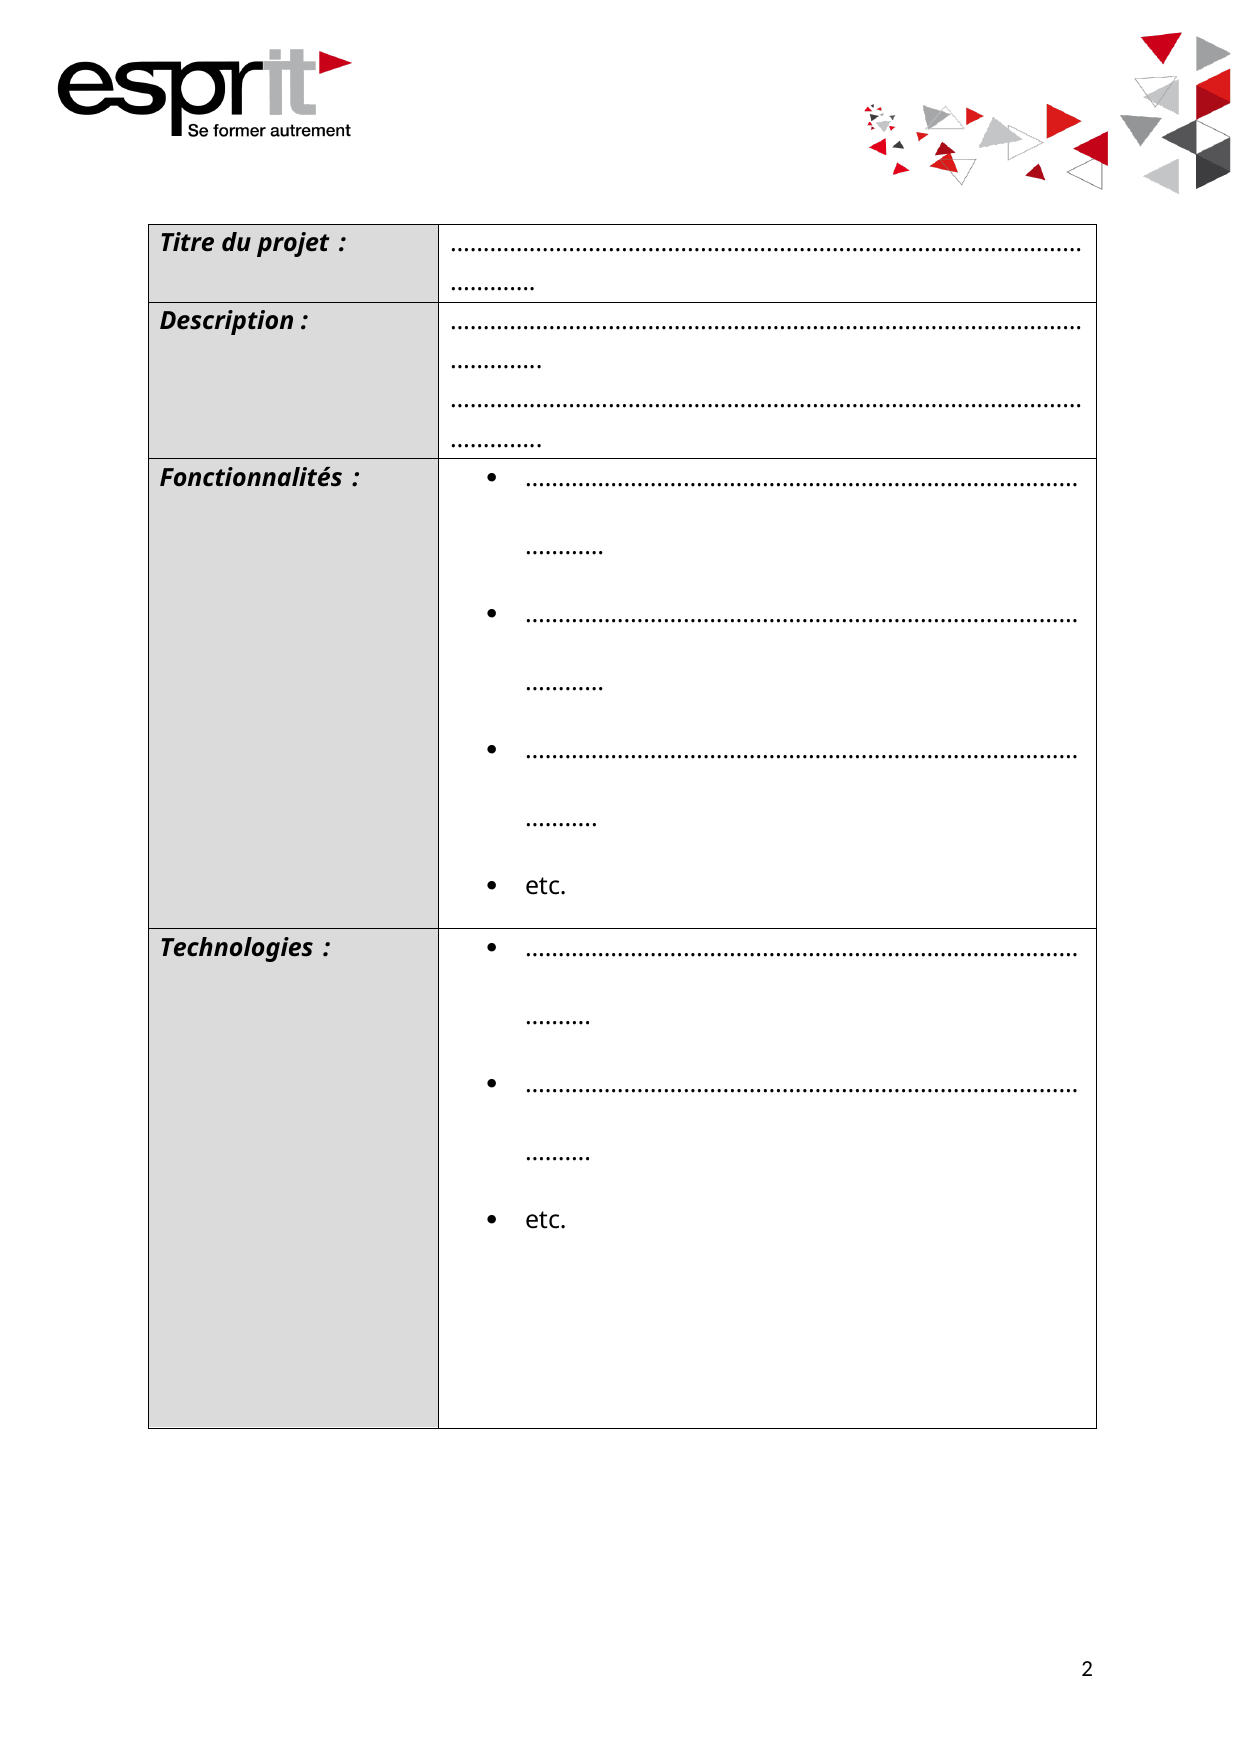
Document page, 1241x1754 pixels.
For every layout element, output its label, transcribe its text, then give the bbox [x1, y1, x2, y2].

table_cell Fonctionnalités : [149, 459, 438, 928]
table_cell Description : [149, 303, 438, 458]
picture [52, 29, 362, 147]
table_cell …………………………………………………………………………………… …………………………………………………………………………………… ………………………………………………………………………………….. etc. [439, 459, 1096, 928]
table_cell ……………………………………………………………………………………………….. ……………………………………………………………………………………………….. [439, 303, 1096, 458]
table_header Titre du projet : [149, 225, 438, 302]
picture [864, 29, 1231, 196]
table_header ………………………………………………………………………………………………. [439, 225, 1096, 302]
table_cell Technologies : [149, 929, 438, 1427]
table_cell …………………………………………………………………………………. …………………………………………………………………………………. etc. [439, 929, 1096, 1427]
